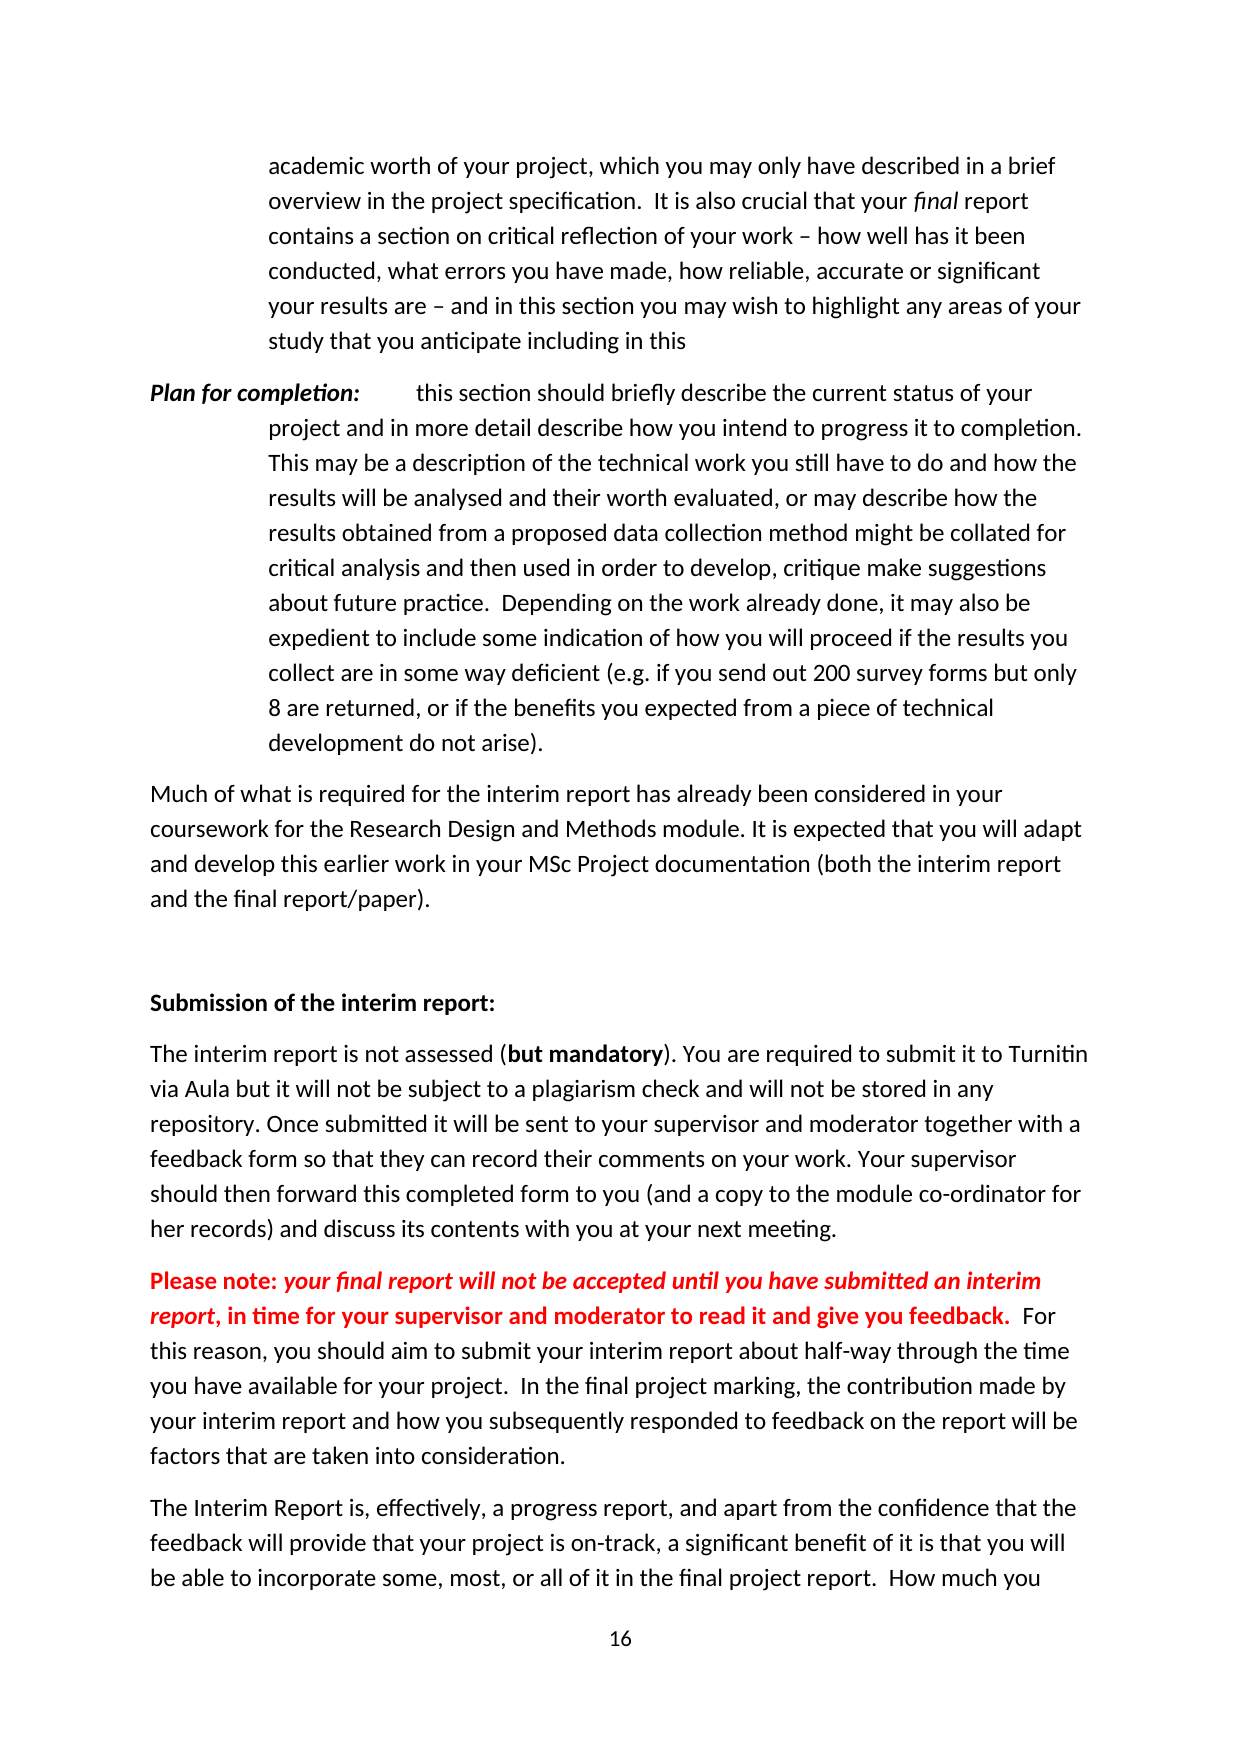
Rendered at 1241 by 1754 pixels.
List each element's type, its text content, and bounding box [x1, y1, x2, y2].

text The interim report is not assessed (but mandatory). You are required to submit it to Turnitin via Aula but it will not be subject to a plagiarism check and will not be stored in any repository. Once submitted it will be sent to your supervisor and moderator together with a feedback form so that they can record their comments on your work. Your supervisor should then forward this completed form to you (and a copy to the module co-ordinator for her records) and discuss its contents with you at your next meeting. [150, 1038, 1090, 1244]
text Much of what is required for the interim report has already been considered in your coursework for the Research Design and Methods module. It is expected that you will adapt and develop this earlier work in your MSc Project documentation (both the interim report and the final report/paper). [150, 778, 1090, 914]
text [150, 1492, 1090, 1592]
text Submission of the interim report: [150, 987, 1090, 1017]
text Plan for completion: this section should briefly describe the current status of your project and in more detail describe how you intend to progress it to completion. This may be a description of the technical work you still have to do and how the results will be analysed and their worth evaluated, or may describe how the results obtained from a proposed data collection method might be collated for critical analysis and then used in order to develop, critique make suggestions about future practice. Depending on the work already done, it may also be expedient to include some indication of how you will proceed if the results you collect are in some way deficient (e.g. if you send out 200 survey forms but only 8 are returned, or if the benefits you expected from a piece of technical development do not arise). [150, 377, 1090, 757]
text Please note: your final report will not be accepted until you have submitted an interim report, in time for your supervisor and moderator to read it and give you feedback. For this reason, you should aim to submit your interim report about half-way through the time you have available for your project. In the final project marking, the contribution made by your interim report and how you subsequently responded to feedback on the report will be factors that are taken into consideration. [150, 1265, 1090, 1471]
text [150, 150, 1090, 356]
